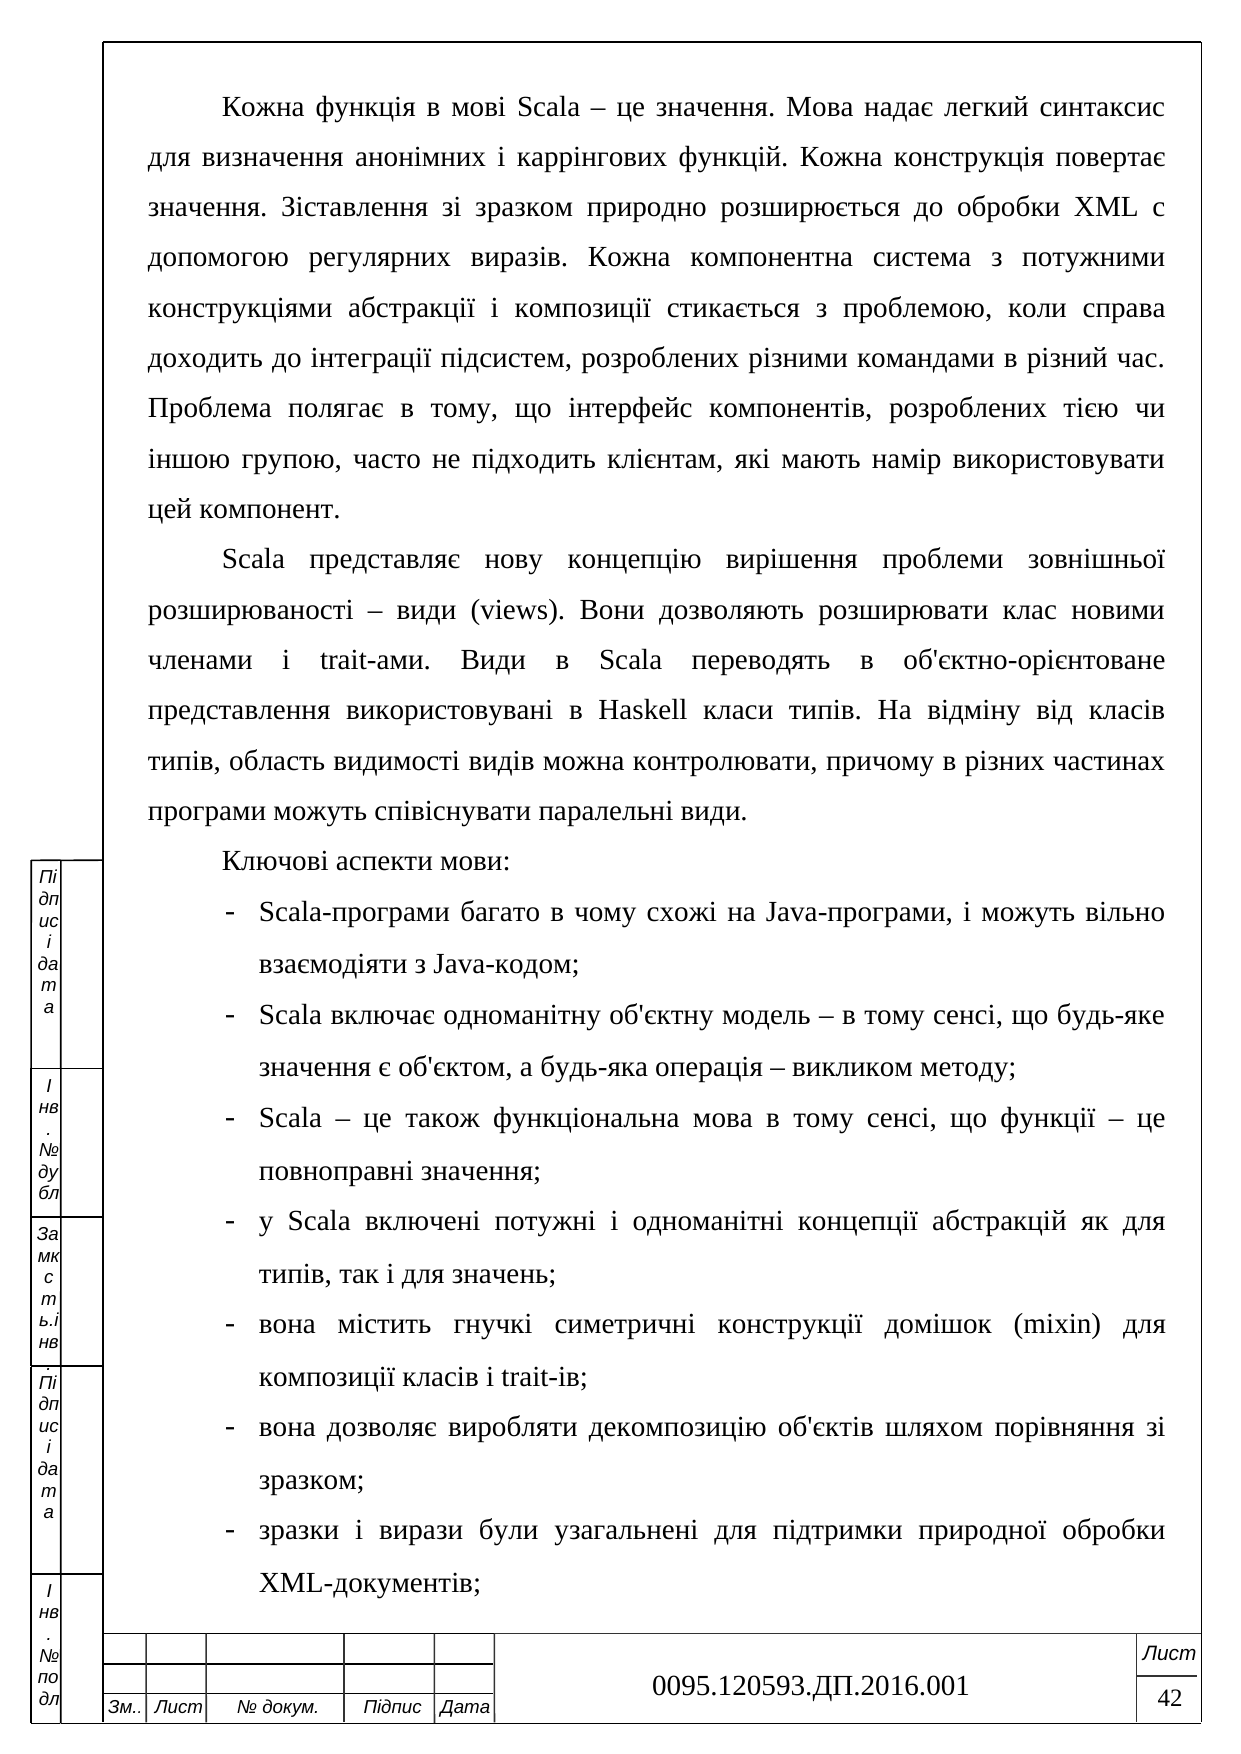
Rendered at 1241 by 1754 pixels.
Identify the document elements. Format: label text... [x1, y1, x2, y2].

list у Scala включені потужні і одноманітні концепції абстракцій як для типів, так і для значень; [221, 1203, 1166, 1289]
text Scala представляє нову концепцію вирішення проблеми зовнішньої розширюваності – види (views). Вони дозволяють розширювати клас новими членами і trait-ами. Види в Scala переводять в об'єктно-орієнтоване представлення використовувані в Haskell класи типів. На відміну від класів типів, область видимості видів можна контролювати, причому в різних частинах програми можуть співіснувати паралельні види. [148, 541, 1166, 827]
list Scala – це також функціональна мова в тому сенсі, що функції – це повноправні значення; [221, 1100, 1166, 1186]
list вона дозволяє виробляти декомпозицію об'єктів шляхом порівняння зі зразком; [221, 1409, 1166, 1496]
text Кожна функція в мові Scala – це значення. Мова надає легкий синтаксис для визначення анонімних і каррінгових функцій. Кожна конструкція повертає значення. Зіставлення зі зразком природно розширюється до обробки XML c допомогою регулярних виразів. Кожна компонентна система з потужними конструкціями абстракції і композиції стикається з проблемою, коли справа доходить до інтеграції підсистем, розроблених різними командами в різний час. Проблема полягає в тому, що інтерфейс компонентів, розроблених тією чи іншою групою, часто не підходить клієнтам, які мають намір використовувати цей компонент. [148, 89, 1166, 525]
text Ключові аспекти мови: [148, 843, 1166, 877]
list вона містить гнучкі симетричні конструкції домішок (mixin) для композиції класів і trait-ів; [221, 1306, 1166, 1392]
list зразки і вирази були узагальнені для підтримки природної обробки XML-документів; [221, 1512, 1166, 1599]
list Scala включає одноманітну об'єктну модель – в тому сенсі, що будь-яке значення є об'єктом, а будь-яка операція – викликом методу; [221, 997, 1166, 1083]
list Scala-програми багато в чому схожі на Java-програми, і можуть вільно взаємодіяти з Java-кодом; [221, 894, 1166, 980]
